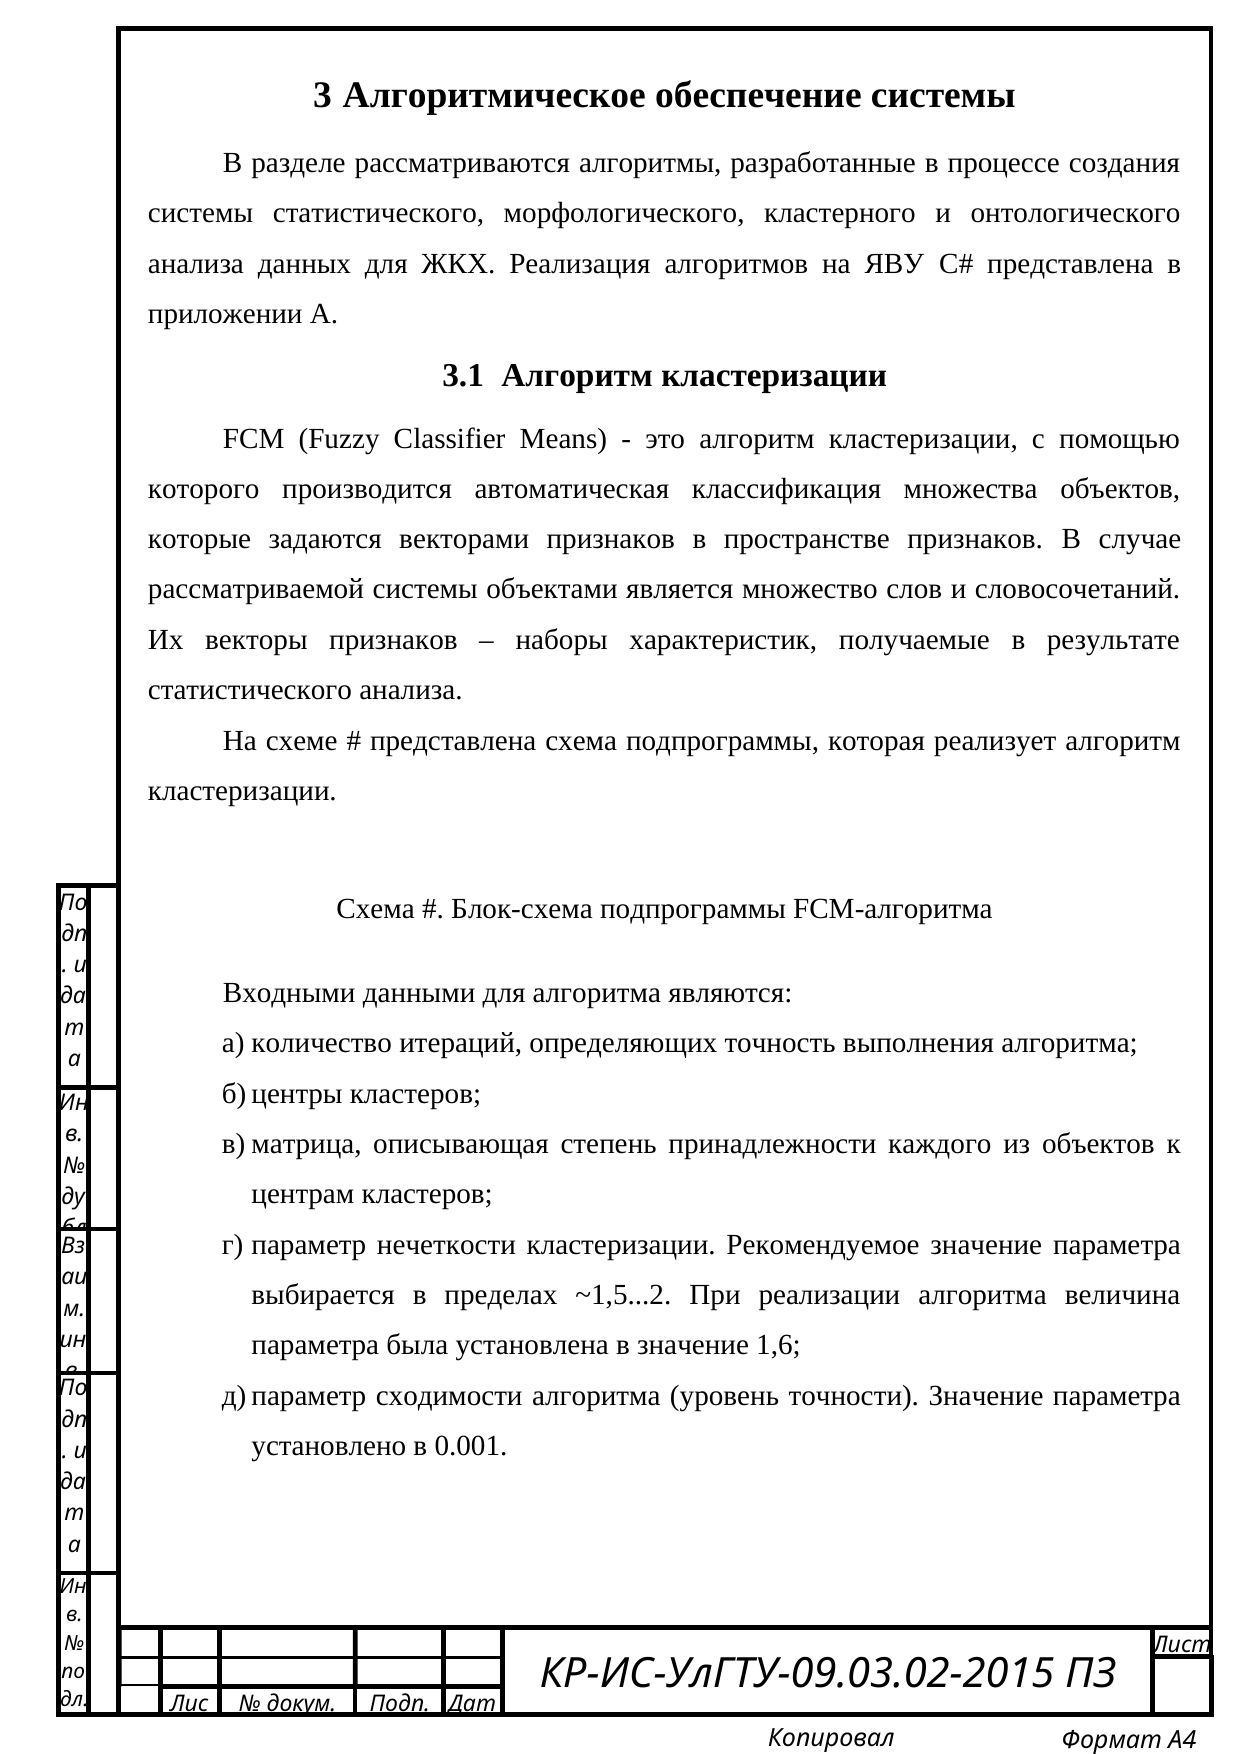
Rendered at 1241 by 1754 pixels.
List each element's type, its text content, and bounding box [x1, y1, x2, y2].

list количество итераций, определяющих точность выполнения алгоритма; [222, 1026, 1181, 1059]
text В разделе рассматриваются алгоритмы, разработанные в процессе создания системы статистического, морфологического, кластерного и онтологического анализа данных для ЖКХ. Реализация алгоритмов на ЯВУ C# представлена в приложении А. [148, 145, 1181, 330]
text FCM (Fuzzy Classifier Means) - это алгоритм кластеризации, с помощью которого производится автоматическая классификация множества объектов, которые задаются векторами признаков в пространстве признаков. В случае рассматриваемой системы объектами является множество слов и словосочетаний. Их векторы признаков – наборы характеристик, получаемые в результате статистического анализа. [148, 421, 1181, 706]
text матрица, описывающая степень принадлежности каждого из объектов к центрам кластеров; [222, 1126, 1181, 1210]
text Алгоритмическое обеспечение системы [148, 72, 1181, 115]
text Схема #. Блок-схема подпрограммы FCM-алгоритма [148, 891, 1181, 925]
text центры кластеров; [222, 1076, 1181, 1109]
text Входными данными для алгоритма являются: [148, 975, 1181, 1009]
text Алгоритм кластеризации [148, 355, 1181, 393]
text параметр сходимости алгоритма (уровень точности). Значение параметра установлено в 0.001. [222, 1378, 1181, 1462]
text На схеме # представлена схема подпрограммы, которая реализует алгоритм кластеризации. [148, 723, 1181, 806]
